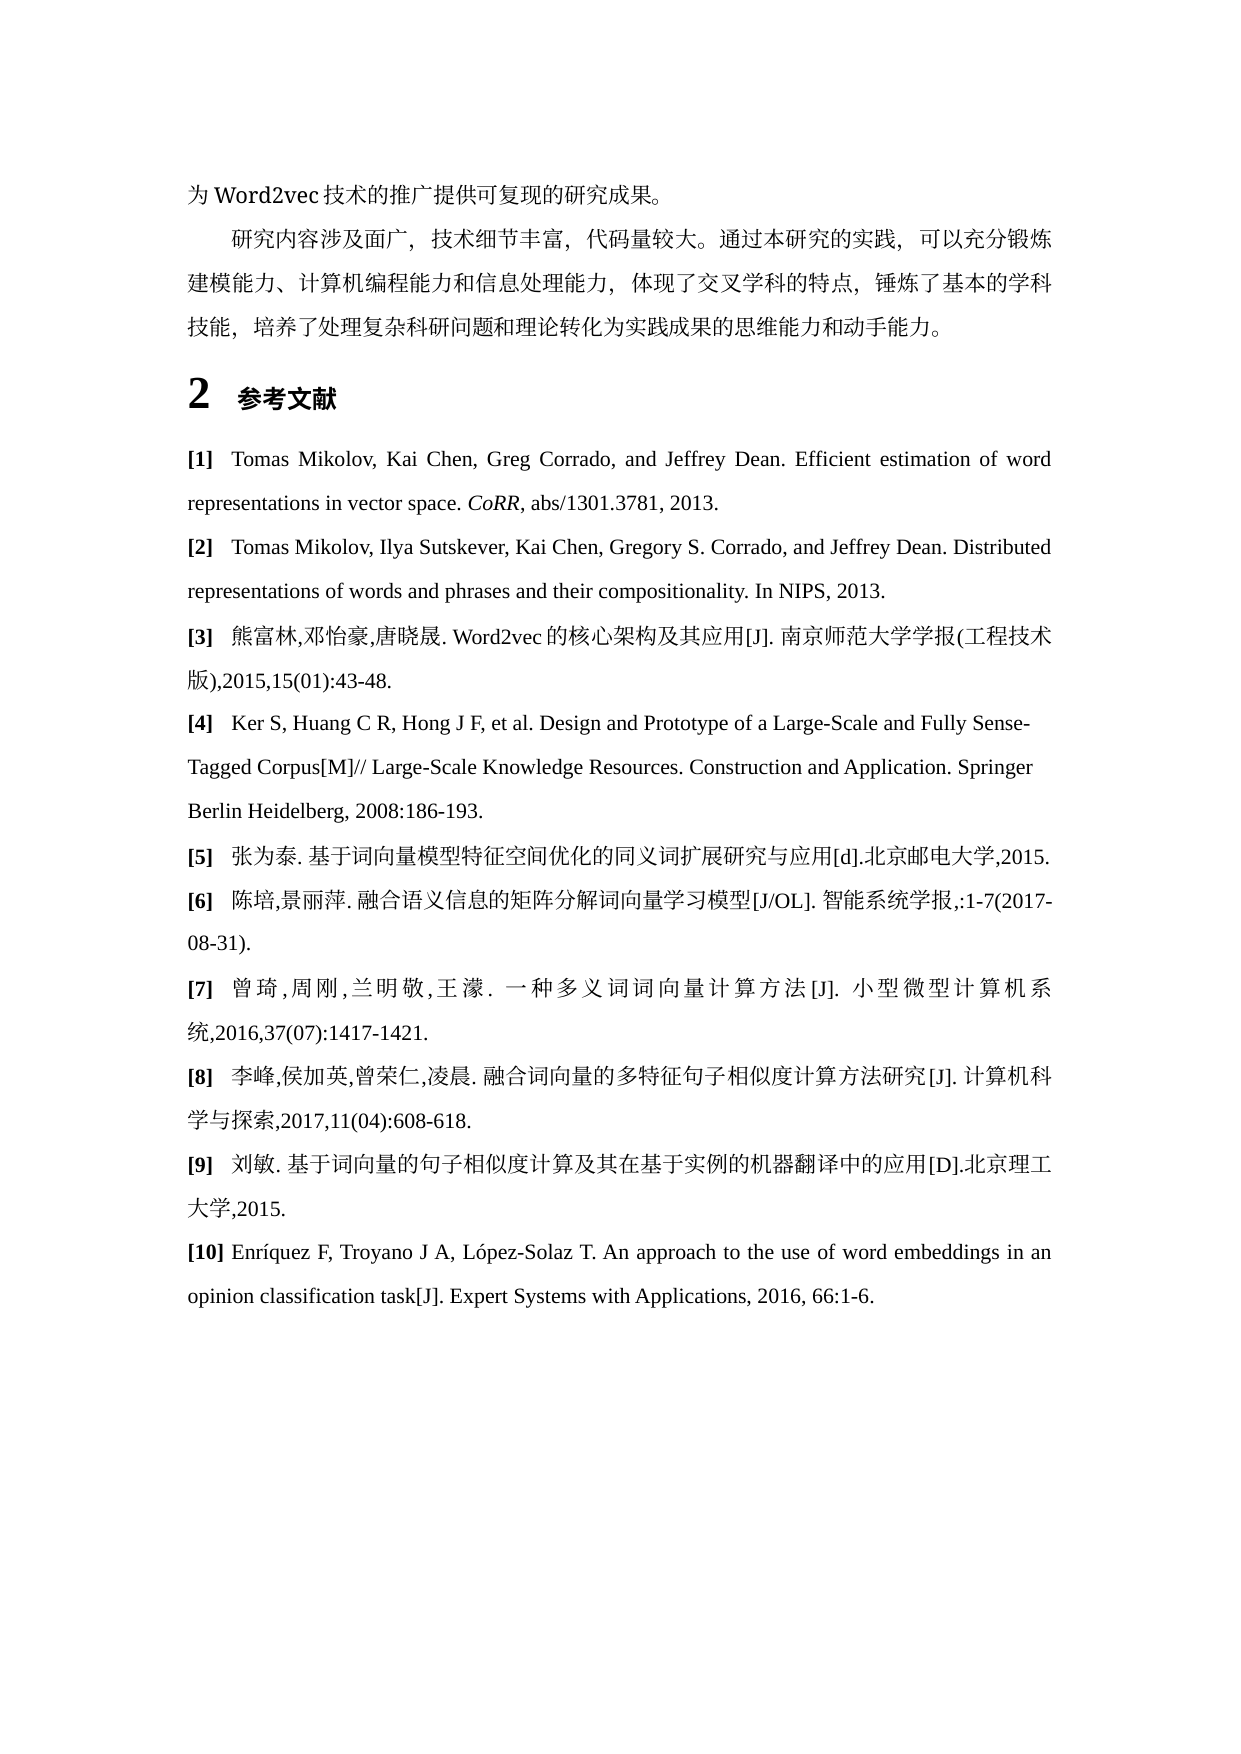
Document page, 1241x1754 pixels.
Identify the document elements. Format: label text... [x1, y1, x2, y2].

list 曾琦,周刚,兰明敬,王濛. 一种多义词词向量计算方法[J]. 小型微型计算机系统,2016,37(07):1417-1421. [187, 965, 1053, 1053]
list 陈培,景丽萍. 融合语义信息的矩阵分解词向量学习模型[J/OL]. 智能系统学报,:1-7(2017-08-31). [187, 877, 1053, 965]
list Enríquez F, Troyano J A, López-Solaz T. An approach to the use of word embeddings in an opinion classification task[J]. Expert Systems with Applications, 2016, 66:1-6. [187, 1229, 1053, 1318]
list Tomas Mikolov, Kai Chen, Greg Corrado, and Jeffrey Dean. Efficient estimation of word representations in vector space. CoRR, abs/1301.3781, 2013. [187, 436, 1053, 524]
list 李峰,侯加英,曾荣仁,凌晨. 融合词向量的多特征句子相似度计算方法研究[J]. 计算机科学与探索,2017,11(04):608-618. [187, 1053, 1053, 1141]
list 熊富林,邓怡豪,唐晓晟. Word2vec的核心架构及其应用[J]. 南京师范大学学报(工程技术版),2015,15(01):43-48. [187, 613, 1053, 701]
text 研究内容涉及面广，技术细节丰富，代码量较大。通过本研究的实践，可以充分锻炼建模能力、计算机编程能力和信息处理能力，体现了交叉学科的特点，锤炼了基本的学科技能，培养了处理复杂科研问题和理论转化为实践成果的思维能力和动手能力。 [187, 216, 1053, 348]
list 刘敏. 基于词向量的句子相似度计算及其在基于实例的机器翻译中的应用[D].北京理工大学,2015. [187, 1141, 1053, 1229]
list Tomas Mikolov, Ilya Sutskever, Kai Chen, Gregory S. Corrado, and Jeffrey Dean. Distributed representations of words and phrases and their compositionality. In NIPS, 2013. [187, 524, 1053, 613]
list 参考文献 [187, 348, 1053, 436]
list Ker S, Huang C R, Hong J F, et al. Design and Prototype of a Large-Scale and Fully Sense-Tagged Corpus[M]// Large-Scale Knowledge Resources. Construction and Application. Springer Berlin Heidelberg, 2008:186-193. [187, 701, 1053, 833]
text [187, 172, 1053, 216]
list 张为泰. 基于词向量模型特征空间优化的同义词扩展研究与应用[d].北京邮电大学,2015. [187, 833, 1053, 877]
